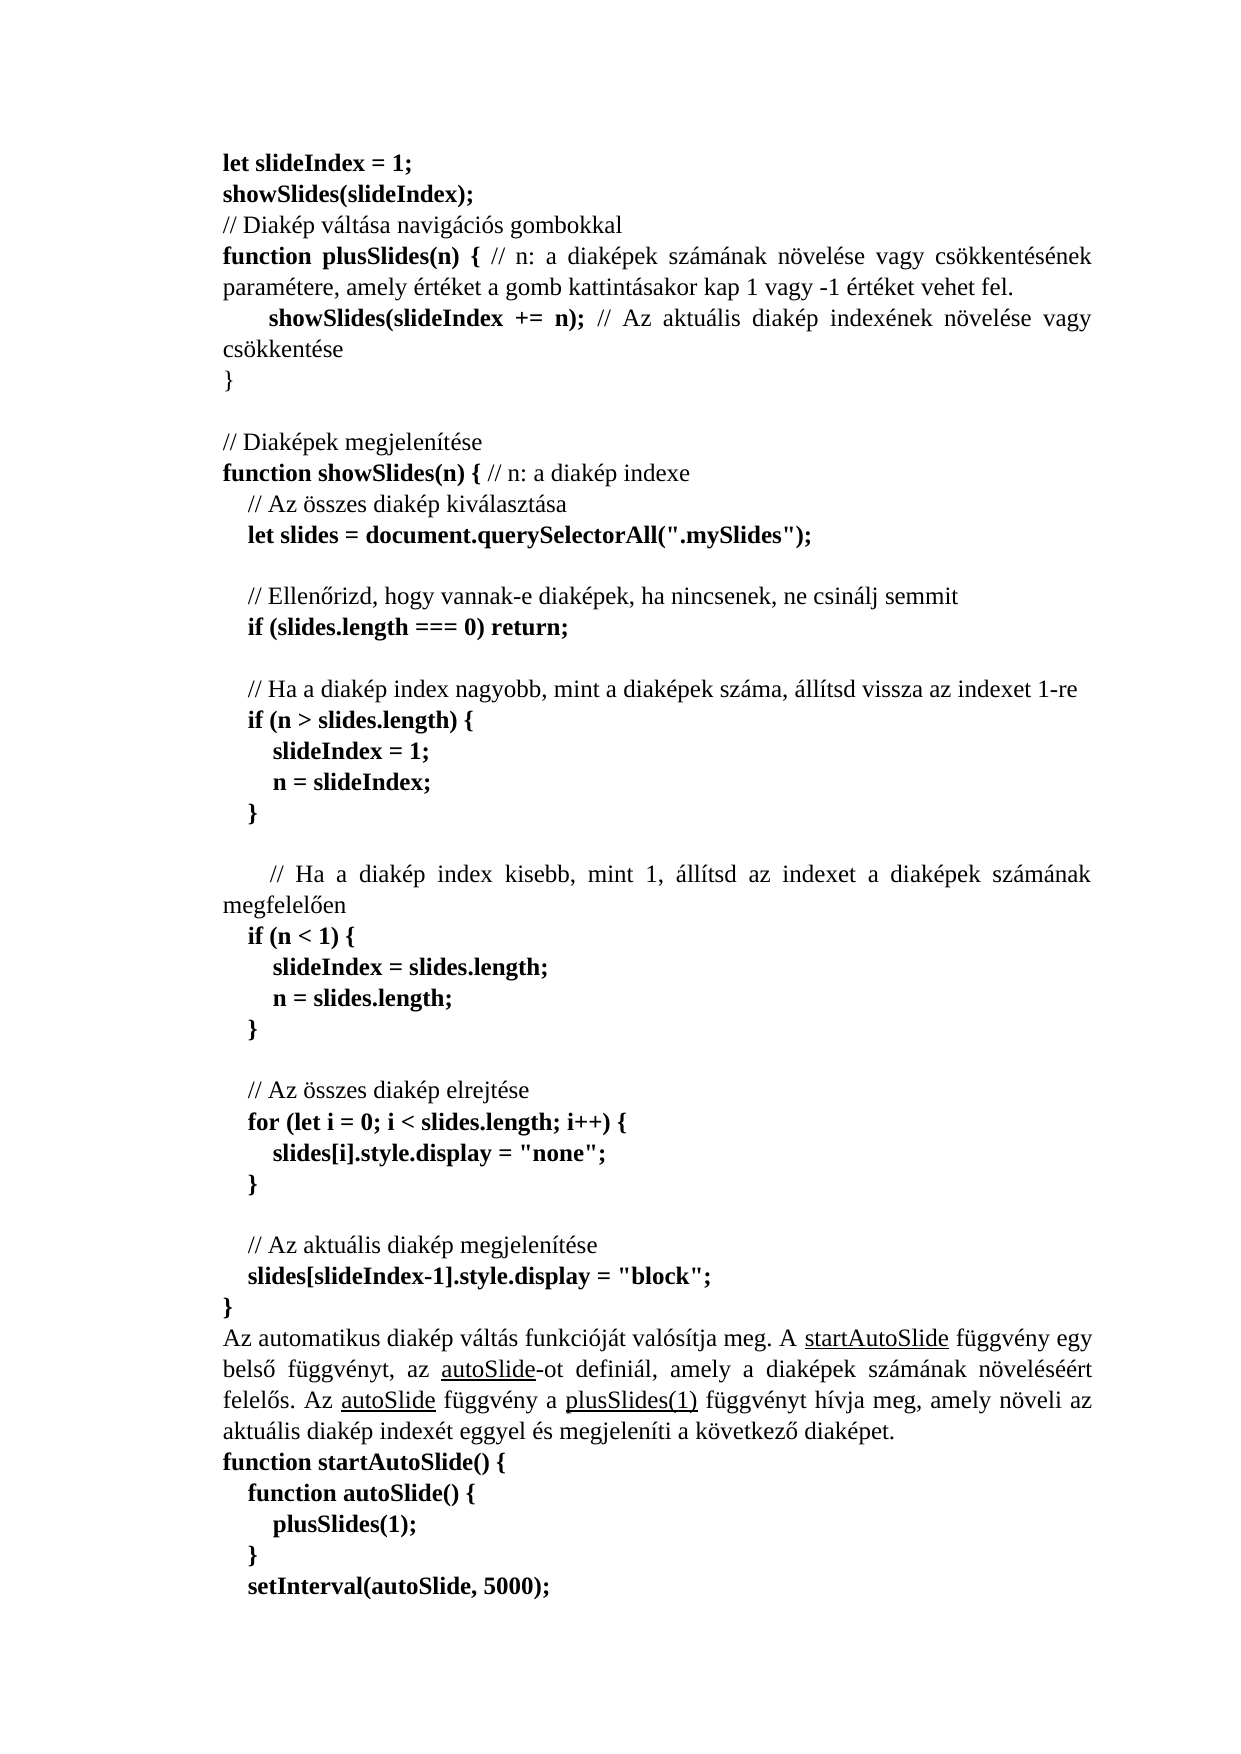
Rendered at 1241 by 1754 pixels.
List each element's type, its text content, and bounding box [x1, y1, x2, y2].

text // Ellenőrizd, hogy vannak-e diaképek, ha nincsenek, ne csinálj semmit [223, 581, 1093, 610]
text // Az összes diakép kiválasztása [223, 489, 1093, 518]
text function showSlides(n) { // n: a diakép indexe [223, 458, 1093, 487]
text } [223, 1540, 1093, 1569]
text } [223, 365, 1093, 394]
text } [223, 1014, 1093, 1043]
text // Ha a diakép index kisebb, mint 1, állítsd az indexet a diaképek számának megfelelően [223, 859, 1093, 919]
text } [223, 1292, 1093, 1321]
text n = slideIndex; [223, 767, 1093, 796]
text slideIndex = 1; [223, 736, 1093, 764]
text function autoSlide() { [223, 1478, 1093, 1507]
text let slideIndex = 1; [223, 148, 1093, 176]
text slides[i].style.display = "none"; [223, 1138, 1093, 1166]
text } [223, 798, 1093, 827]
text function plusSlides(n) { // n: a diaképek számának növelése vagy csökkentésének paramétere, amely értéket a gomb kattintásakor kap 1 vagy -1 értéket vehet fel. [223, 241, 1093, 301]
text function startAutoSlide() { [223, 1447, 1093, 1476]
text slideIndex = slides.length; [223, 952, 1093, 981]
text plusSlides(1); [223, 1509, 1093, 1538]
text n = slides.length; [223, 983, 1093, 1012]
text Az automatikus diakép váltás funkcióját valósítja meg. A startAutoSlide függvény egy belső függvényt, az autoSlide-ot definiál, amely a diaképek számának növeléséért felelős. Az autoSlide függvény a plusSlides(1) függvényt hívja meg, amely növeli az aktuális diakép indexét eggyel és megjeleníti a következő diaképet. [223, 1323, 1093, 1445]
text setInterval(autoSlide, 5000); [223, 1571, 1093, 1600]
text for (let i = 0; i < slides.length; i++) { [223, 1107, 1093, 1135]
text if (slides.length === 0) return; [223, 612, 1093, 641]
text if (n > slides.length) { [223, 705, 1093, 733]
text // Az aktuális diakép megjelenítése [223, 1230, 1093, 1259]
text // Ha a diakép index nagyobb, mint a diaképek száma, állítsd vissza az indexet 1-re [223, 674, 1093, 702]
text // Az összes diakép elrejtése [223, 1076, 1093, 1104]
text } [223, 1169, 1093, 1197]
text // Diaképek megjelenítése [223, 427, 1093, 456]
text showSlides(slideIndex); [223, 179, 1093, 207]
text slides[slideIndex-1].style.display = "block"; [223, 1261, 1093, 1290]
text let slides = document.querySelectorAll(".mySlides"); [223, 520, 1093, 549]
text showSlides(slideIndex += n); // Az aktuális diakép indexének növelése vagy csökkentése [223, 303, 1093, 363]
text if (n < 1) { [223, 921, 1093, 950]
text // Diakép váltása navigációs gombokkal [223, 210, 1093, 238]
